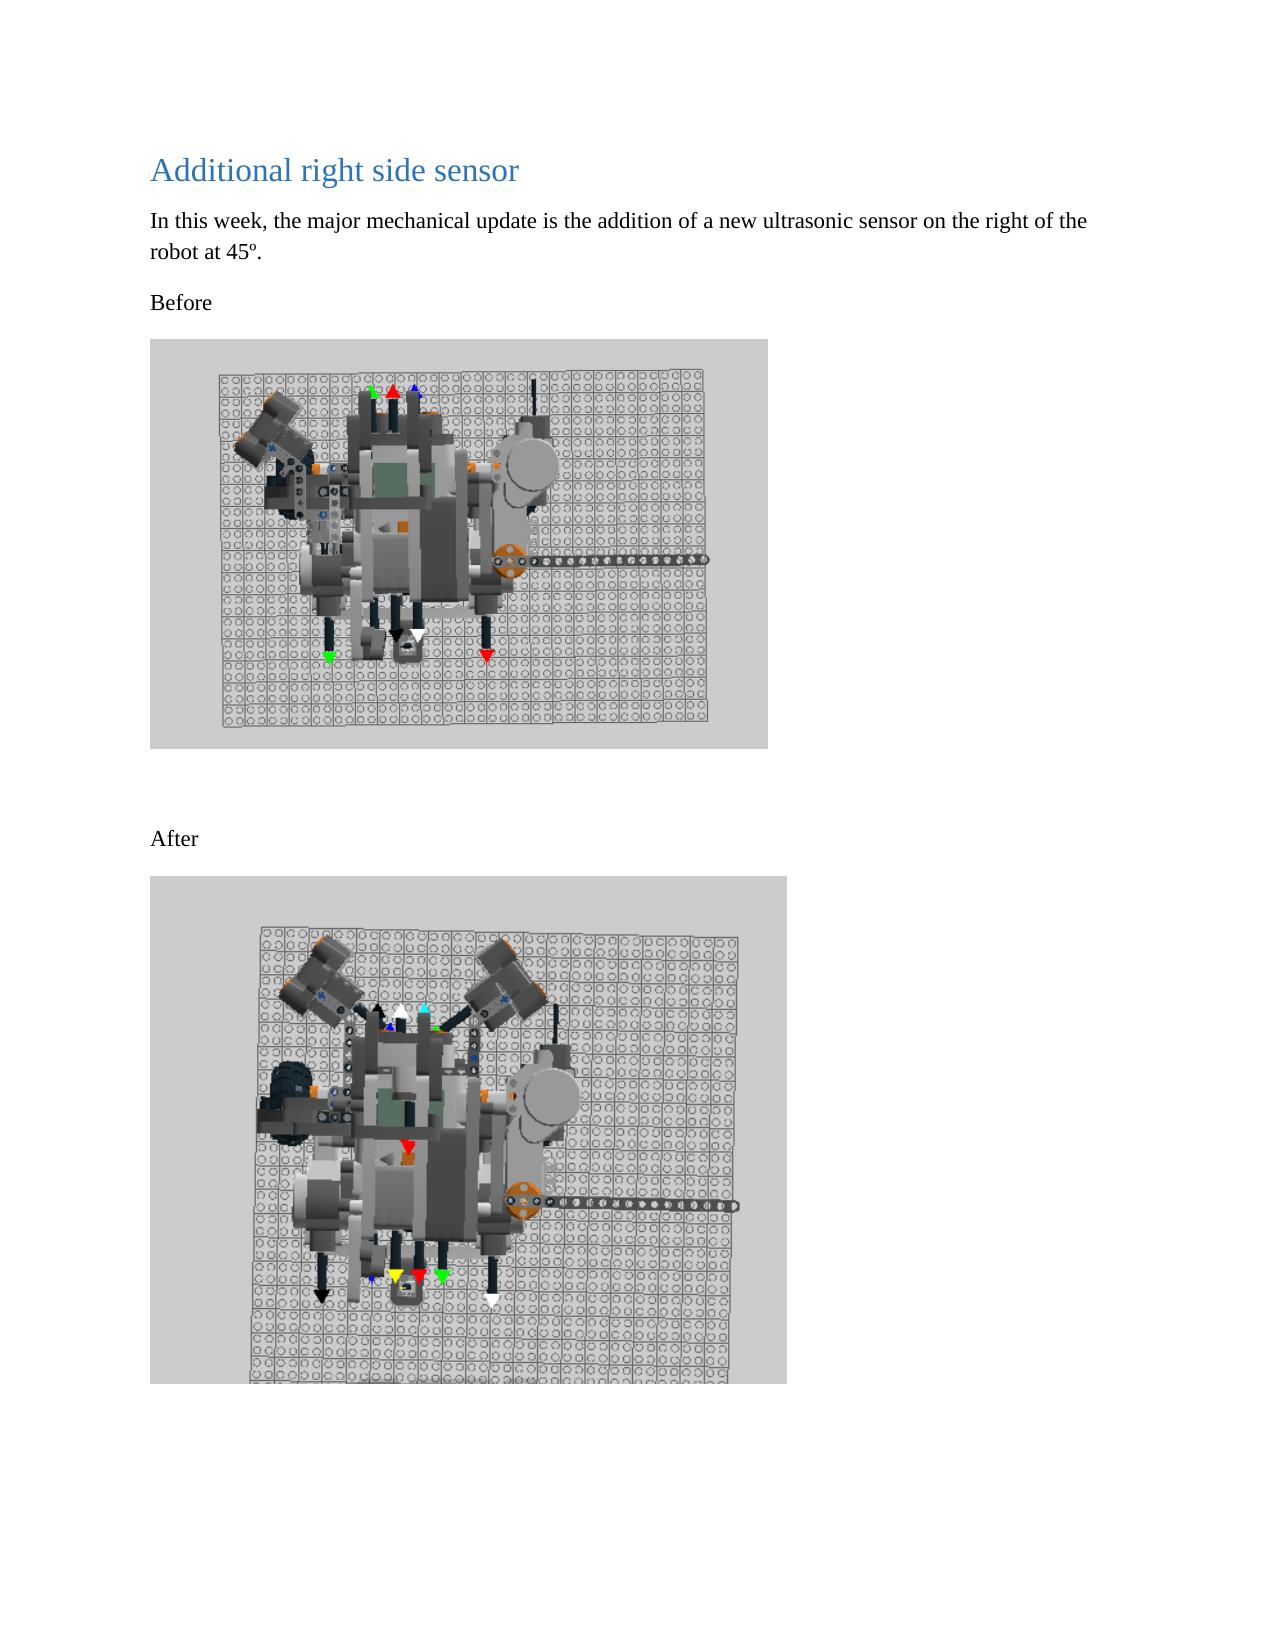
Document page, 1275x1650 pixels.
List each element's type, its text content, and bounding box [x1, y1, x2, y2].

picture [150, 876, 787, 1384]
picture [150, 339, 768, 749]
text Before [150, 289, 1125, 315]
text In this week, the major mechanical update is the addition of a new ultrasonic sensor on the right of the robot at 45º. [150, 207, 1125, 264]
text After [150, 825, 1125, 851]
subtitle Additional right side sensor [150, 150, 1125, 188]
